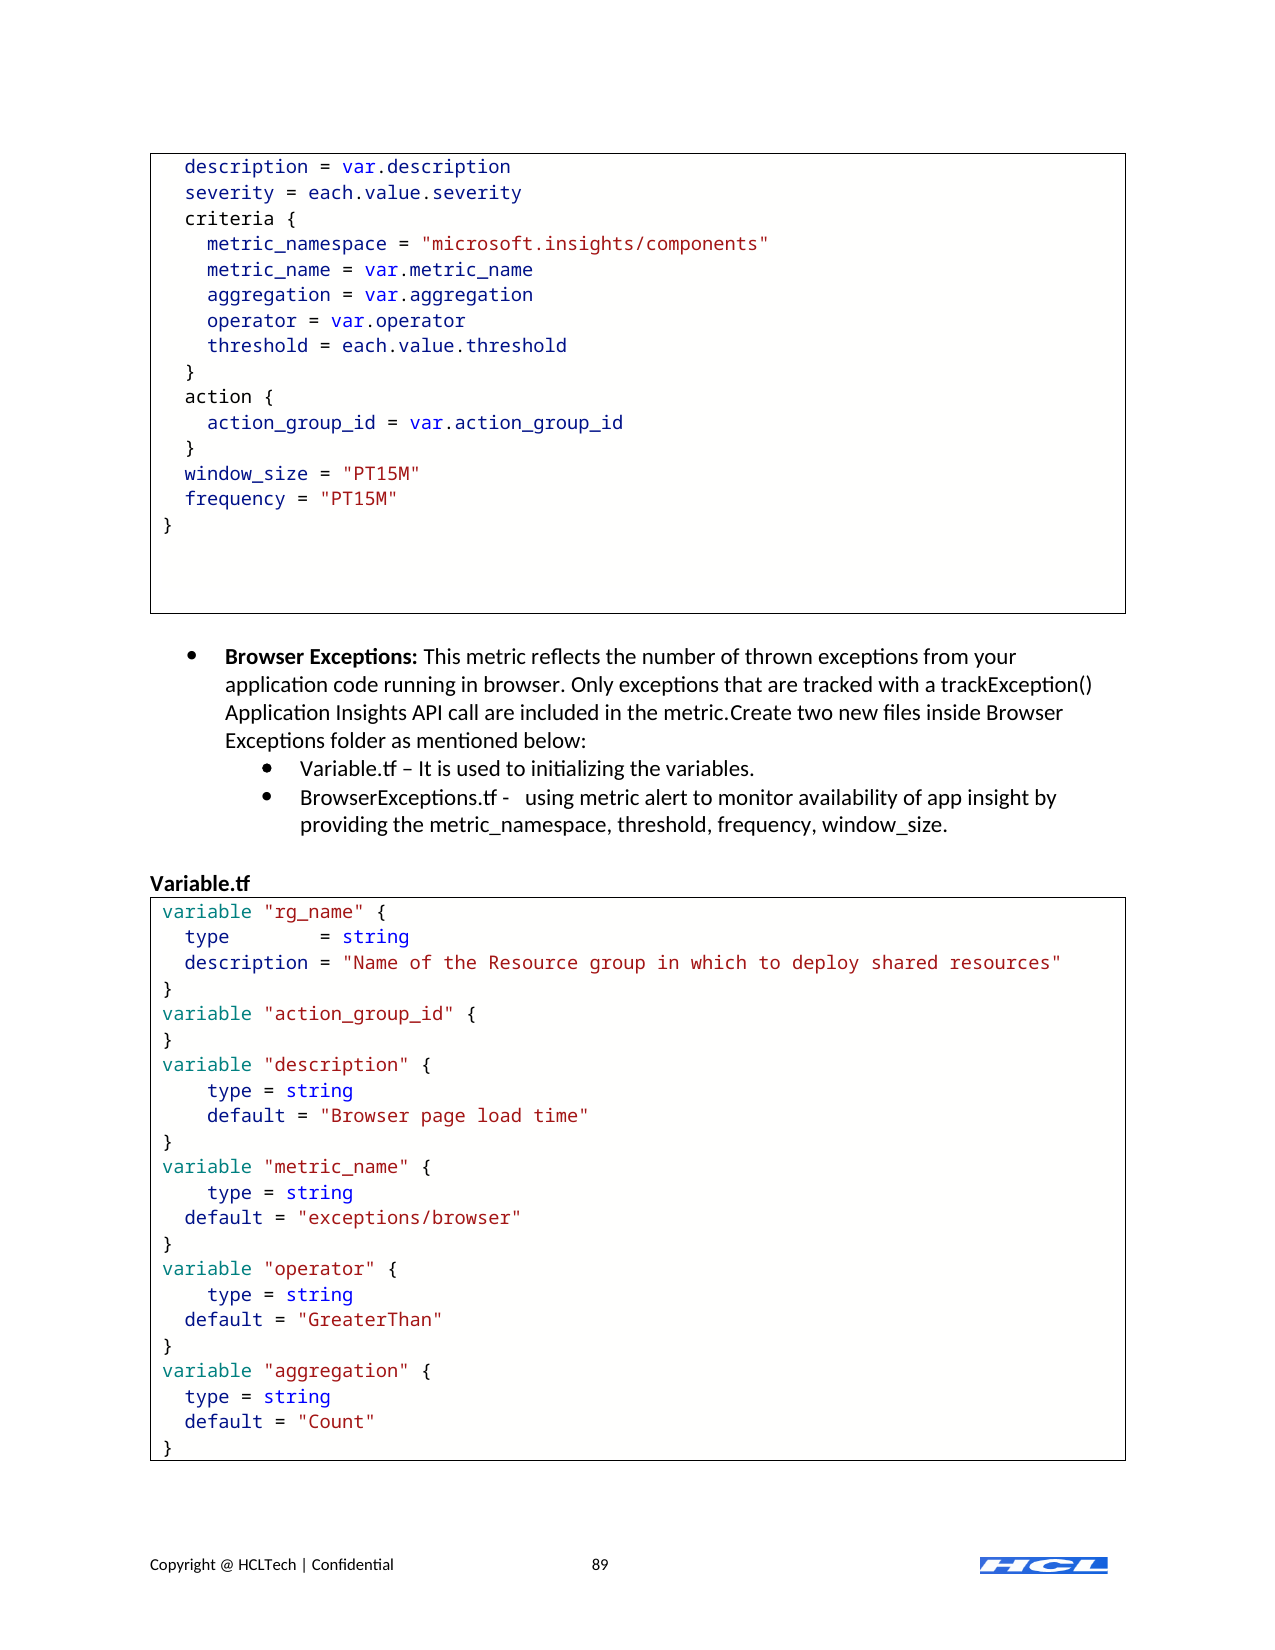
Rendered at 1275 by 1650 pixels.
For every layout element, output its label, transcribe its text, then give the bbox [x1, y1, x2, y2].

list Variable.tf – It is used to initializing the variables. [262, 754, 1125, 783]
list BrowserExceptions.tf - using metric alert to monitor availability of app insight by providing the metric_namespace, threshold, frequency, window_size. [262, 783, 1125, 839]
picture [980, 1557, 1108, 1574]
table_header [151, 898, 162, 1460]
list Browser Exceptions: This metric reflects the number of thrown exceptions from your application code running in browser. Only exceptions that are tracked with a trackException() Application Insights API call are included in the metric.Create two new files inside Browser Exceptions folder as mentioned below: [187, 642, 1125, 754]
text Variable.tf [150, 869, 1125, 897]
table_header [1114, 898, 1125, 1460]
